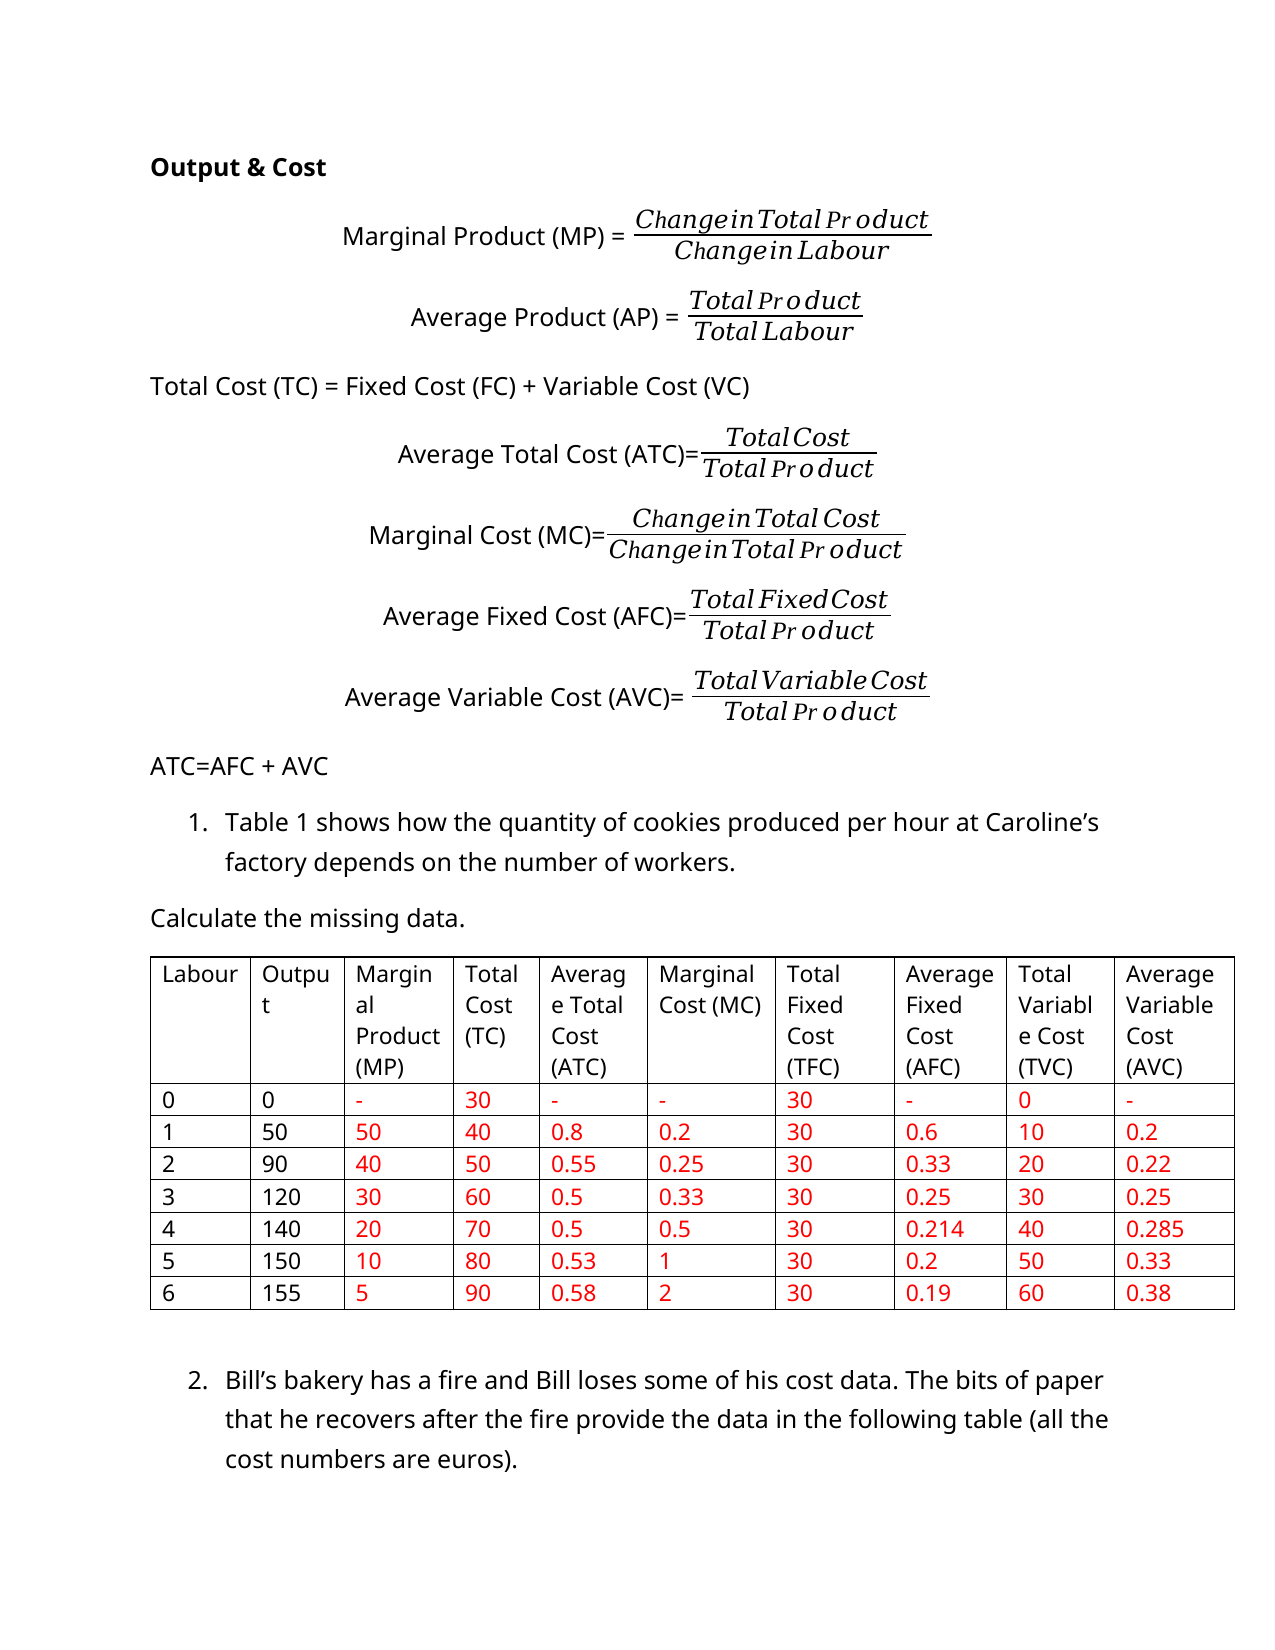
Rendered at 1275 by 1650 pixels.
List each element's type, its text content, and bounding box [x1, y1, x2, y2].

table_cell 5 [151, 1245, 250, 1276]
table_cell 6 [151, 1277, 250, 1308]
table_cell 30 [776, 1213, 894, 1244]
text Marginal Product (MP) = [150, 206, 1125, 265]
table_cell 40 [1007, 1213, 1114, 1244]
table_cell 5 [345, 1277, 453, 1308]
table_header Total Fixed Cost (TFC) [776, 958, 894, 1082]
table_cell 30 [776, 1148, 894, 1179]
table_cell 0.53 [540, 1245, 647, 1276]
text Total Cost (TC) = Fixed Cost (FC) + Variable Cost (VC) [150, 368, 1125, 402]
text Average Variable Cost (AVC)= [150, 667, 1125, 726]
table_cell 30 [776, 1180, 894, 1212]
table_cell 60 [1007, 1277, 1114, 1308]
table_cell 30 [454, 1084, 539, 1115]
table_cell 50 [251, 1116, 344, 1147]
text Marginal Cost (MC)= [150, 505, 1125, 564]
table_cell 0.33 [1115, 1245, 1234, 1276]
table_header Marginal Product (MP) [345, 958, 453, 1082]
table_cell - [1115, 1084, 1234, 1115]
table_cell 0.5 [648, 1213, 775, 1244]
table_header Total Variable Cost (TVC) [1007, 958, 1114, 1082]
table_cell 0 [1007, 1084, 1114, 1115]
table_cell 0.5 [540, 1180, 647, 1212]
table_cell 0.25 [648, 1148, 775, 1179]
table_cell 30 [1007, 1180, 1114, 1212]
table_cell 0.33 [648, 1180, 775, 1212]
table_cell 0.25 [895, 1180, 1006, 1212]
table_cell 0.25 [1115, 1180, 1234, 1212]
table_cell 0.58 [540, 1277, 647, 1308]
table_cell 30 [776, 1277, 894, 1308]
table_cell 0.5 [540, 1213, 647, 1244]
table_cell 10 [1007, 1116, 1114, 1147]
table_cell - [895, 1084, 1006, 1115]
table_cell 30 [776, 1084, 894, 1115]
table_cell 0.38 [1115, 1277, 1234, 1308]
table_cell 0.19 [895, 1277, 1006, 1308]
list Bill’s bakery has a fire and Bill loses some of his cost data. The bits of paper that he recovers after the fire provide the data in the following table (all the cost numbers are euros). [187, 1362, 1125, 1476]
table_cell - [345, 1084, 453, 1115]
table_cell 50 [1007, 1245, 1114, 1276]
table_cell 1 [648, 1245, 775, 1276]
table_cell 0.2 [648, 1116, 775, 1147]
table_header Labour [151, 958, 250, 1082]
table_cell 0.33 [895, 1148, 1006, 1179]
table_cell 120 [251, 1180, 344, 1212]
list Table 1 shows how the quantity of cookies produced per hour at Caroline’s factory depends on the number of workers. [187, 805, 1125, 878]
table_cell - [648, 1084, 775, 1115]
table_cell 0.22 [1115, 1148, 1234, 1179]
table_cell 2 [648, 1277, 775, 1308]
table_cell 20 [1007, 1148, 1114, 1179]
table_cell 40 [454, 1116, 539, 1147]
text Average Product (AP) = [150, 287, 1125, 346]
table_cell 0 [151, 1084, 250, 1115]
table_cell 30 [776, 1245, 894, 1276]
table_cell 0.2 [1115, 1116, 1234, 1147]
table_cell 90 [251, 1148, 344, 1179]
table_header Average Total Cost (ATC) [540, 958, 647, 1082]
table_cell 30 [345, 1180, 453, 1212]
table_cell 50 [454, 1148, 539, 1179]
table_cell 0 [251, 1084, 344, 1115]
text Output & Cost [150, 150, 1125, 184]
table_header Average Variable Cost (AVC) [1115, 958, 1234, 1082]
text Average Fixed Cost (AFC)= [150, 586, 1125, 645]
table_cell 155 [251, 1277, 344, 1308]
table_cell 3 [151, 1180, 250, 1212]
table_cell 150 [251, 1245, 344, 1276]
table_cell 90 [454, 1277, 539, 1308]
table_cell 70 [454, 1213, 539, 1244]
table_cell 0.285 [1115, 1213, 1234, 1244]
table_cell 0.8 [540, 1116, 647, 1147]
table_cell 1 [151, 1116, 250, 1147]
table_cell 50 [345, 1116, 453, 1147]
table_cell 30 [776, 1116, 894, 1147]
table_header Output [251, 958, 344, 1082]
table_cell 0.214 [895, 1213, 1006, 1244]
table_cell 0.6 [895, 1116, 1006, 1147]
table_header Marginal Cost (MC) [648, 958, 775, 1082]
table_cell 20 [345, 1213, 453, 1244]
table_cell 2 [151, 1148, 250, 1179]
table_header Total Cost (TC) [454, 958, 539, 1082]
table_cell 0.2 [895, 1245, 1006, 1276]
text Calculate the missing data. [150, 900, 1125, 934]
table_cell 40 [345, 1148, 453, 1179]
table_cell 140 [251, 1213, 344, 1244]
table_cell - [540, 1084, 647, 1115]
table_cell 80 [454, 1245, 539, 1276]
table_cell 60 [454, 1180, 539, 1212]
table_header Average Fixed Cost (AFC) [895, 958, 1006, 1082]
table_cell 4 [151, 1213, 250, 1244]
table_cell 0.55 [540, 1148, 647, 1179]
table_cell 10 [345, 1245, 453, 1276]
text ATC=AFC + AVC [150, 748, 1125, 783]
text Average Total Cost (ATC)= [150, 424, 1125, 483]
